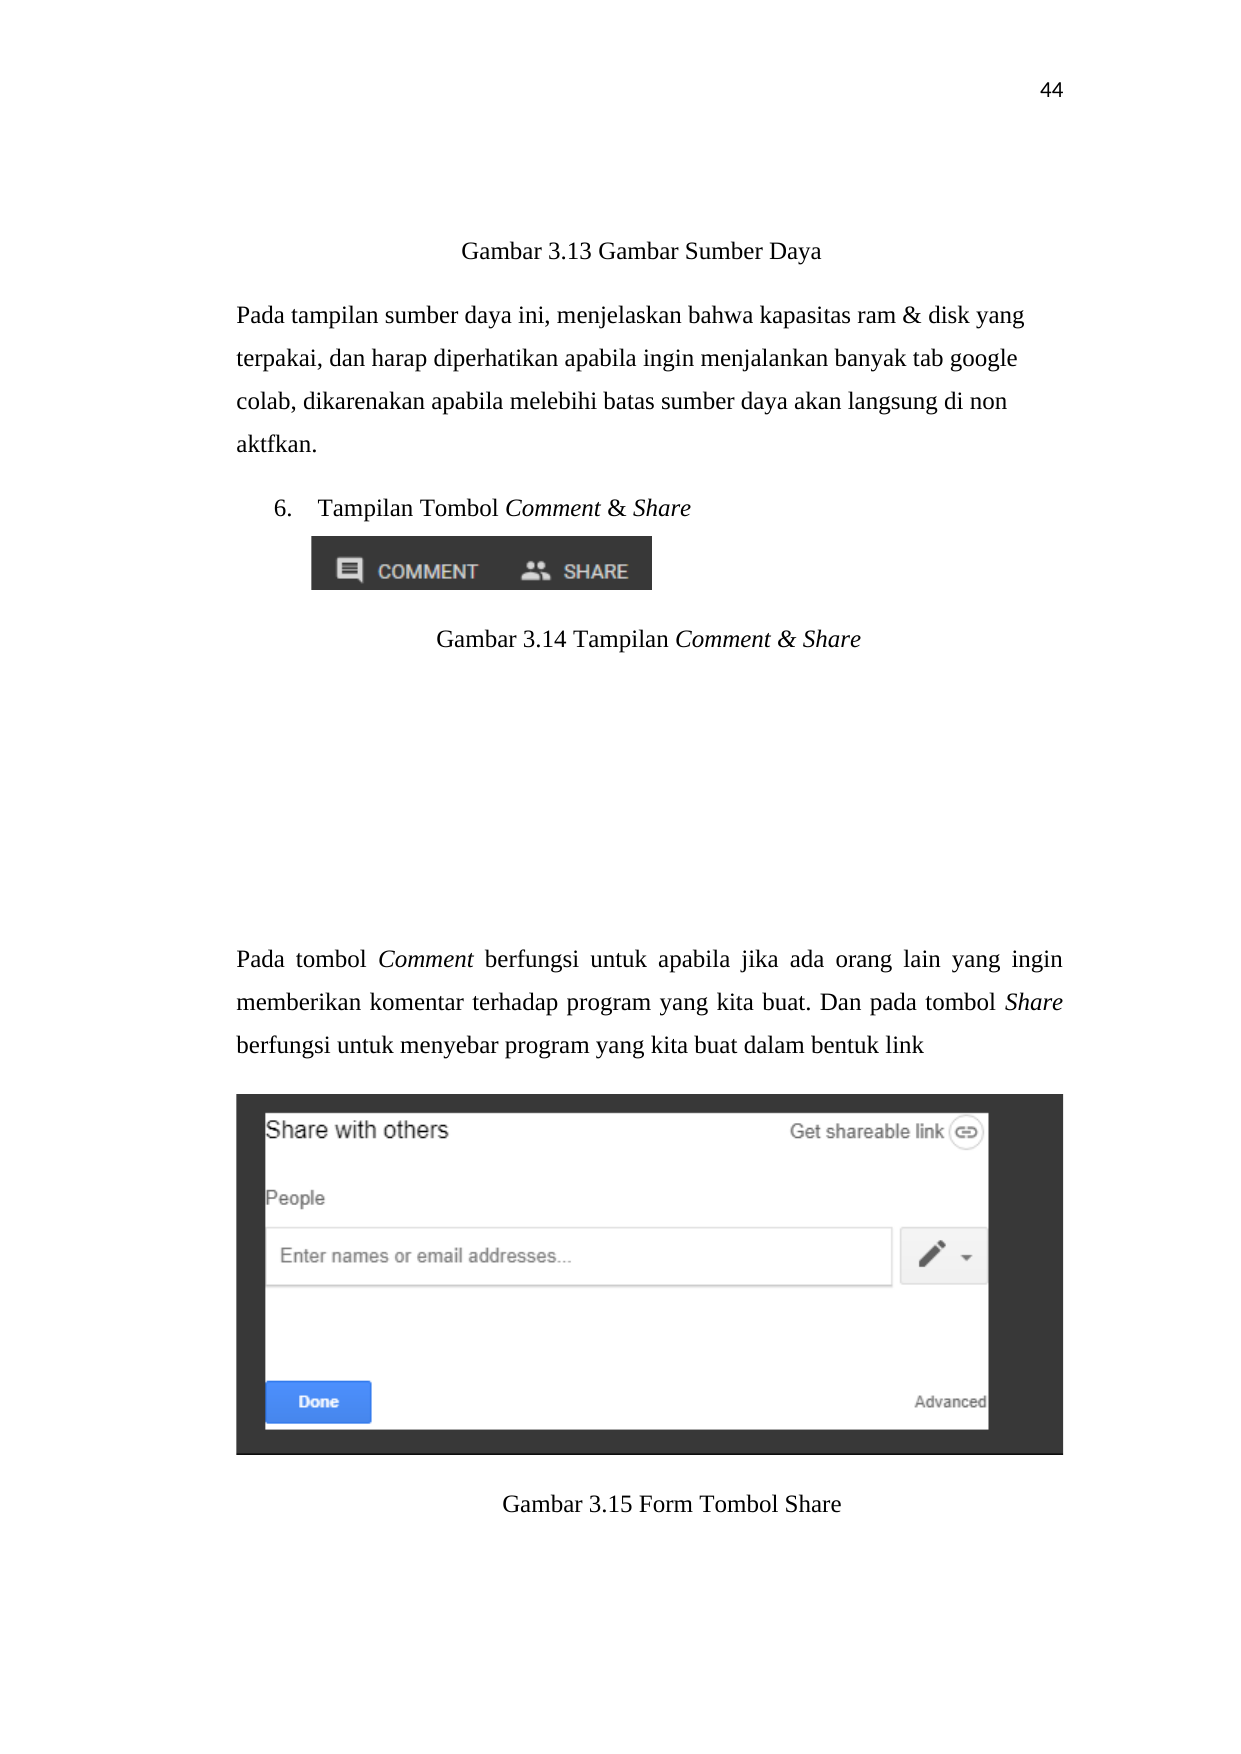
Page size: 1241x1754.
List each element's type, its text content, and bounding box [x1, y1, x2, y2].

text Pada tampilan sumber daya ini, menjelaskan bahwa kapasitas ram & disk yang terpakai, dan harap diperhatikan apabila ingin menjalankan banyak tab google colab, dikarenakan apabila melebihi batas sumber daya akan langsung di non aktfkan. [236, 300, 1063, 458]
text Gambar 3.13 Gambar Sumber Daya [236, 236, 1063, 265]
text Gambar 3.15 Form Tombol Share [281, 1489, 1063, 1518]
text Gambar 3.14 Tampilan Comment & Share [236, 624, 1063, 653]
picture [236, 1094, 1064, 1455]
text Pada tombol Comment berfungsi untuk apabila jika ada orang lain yang ingin memberikan komentar terhadap program yang kita buat. Dan pada tombol Share berfungsi untuk menyebar program yang kita buat dalam bentuk link [236, 944, 1063, 1059]
picture [311, 536, 652, 590]
list Tampilan Tombol Comment & Share [274, 493, 1063, 522]
